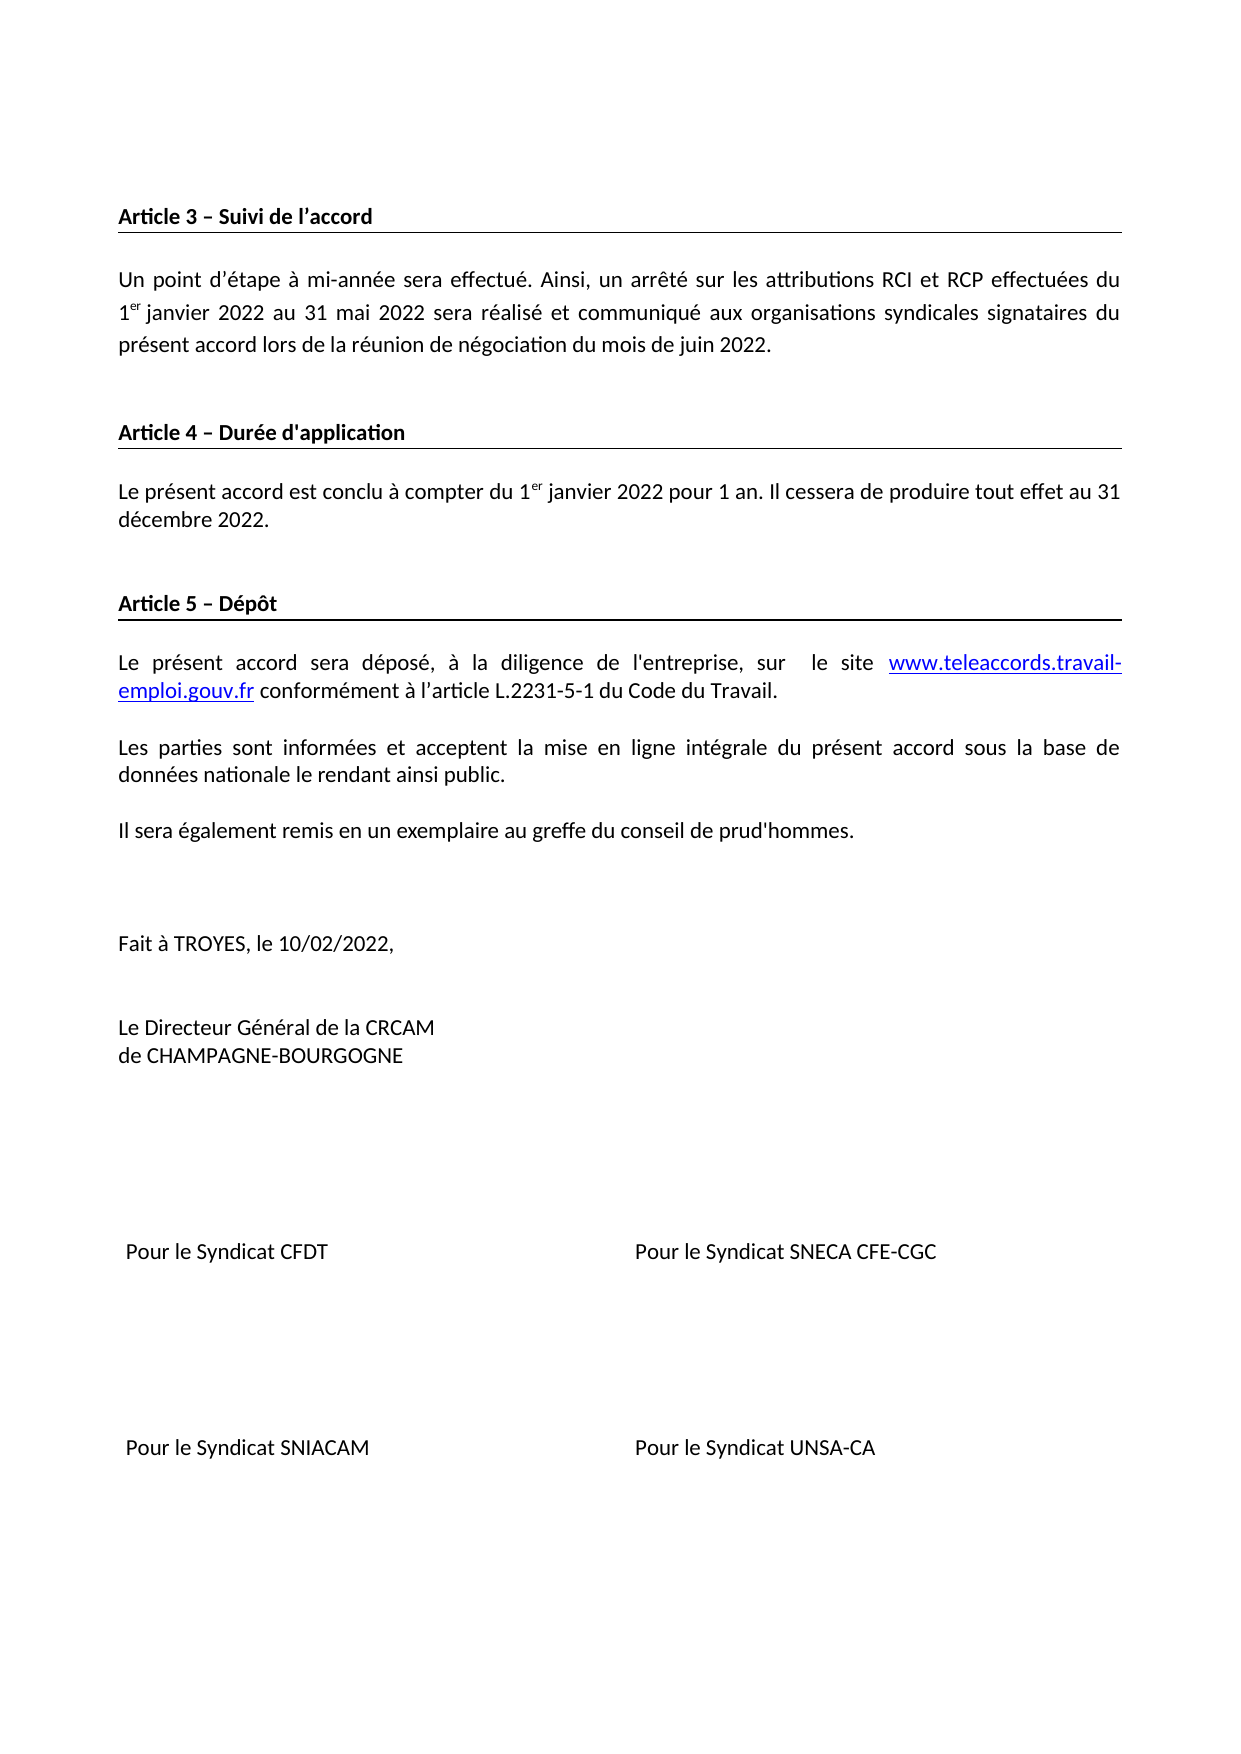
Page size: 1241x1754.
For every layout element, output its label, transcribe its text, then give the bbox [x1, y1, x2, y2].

text Fait à TROYES, le 10/02/2022, [118, 929, 1122, 957]
text Article 3 – Suivi de l’accord [118, 202, 1122, 232]
text Un point d’étape à mi-année sera effectué. Ainsi, un arrêté sur les attributions RCI et RCP effectuées du 1er janvier 2022 au 31 mai 2022 sera réalisé et communiqué aux organisations syndicales signataires du présent accord lors de la réunion de négociation du mois de juin 2022. [118, 266, 1122, 358]
text Les parties sont informées et acceptent la mise en ligne intégrale du présent accord sous la base de données nationale le rendant ainsi public. [118, 733, 1122, 789]
text Le présent accord est conclu à compter du 1er janvier 2022 pour 1 an. Il cessera de produire tout effet au 31 décembre 2022. [118, 449, 1122, 533]
text de CHAMPAGNE-BOURGOGNE [118, 1041, 1122, 1069]
text Il sera également remis en un exemplaire au greffe du conseil de prud'hommes. [118, 817, 1122, 845]
text Article 4 – Durée d'application [118, 418, 1122, 448]
text Article 5 – Dépôt [118, 589, 1122, 619]
text Le présent accord sera déposé, à la diligence de l'entreprise, sur le site www.teleaccords.travail-emploi.gouv.fr conformément à l’article L.2231-5-1 du Code du Travail. [118, 648, 1122, 704]
text Le Directeur Général de [118, 1013, 1122, 1041]
table_header Pour le Syndicat SNECA CFE-CGC Pour le Syndicat UNSA-CA [624, 1237, 1133, 1545]
table_header Pour le Syndicat CFDT Pour le Syndicat SNIACAM [114, 1237, 624, 1545]
